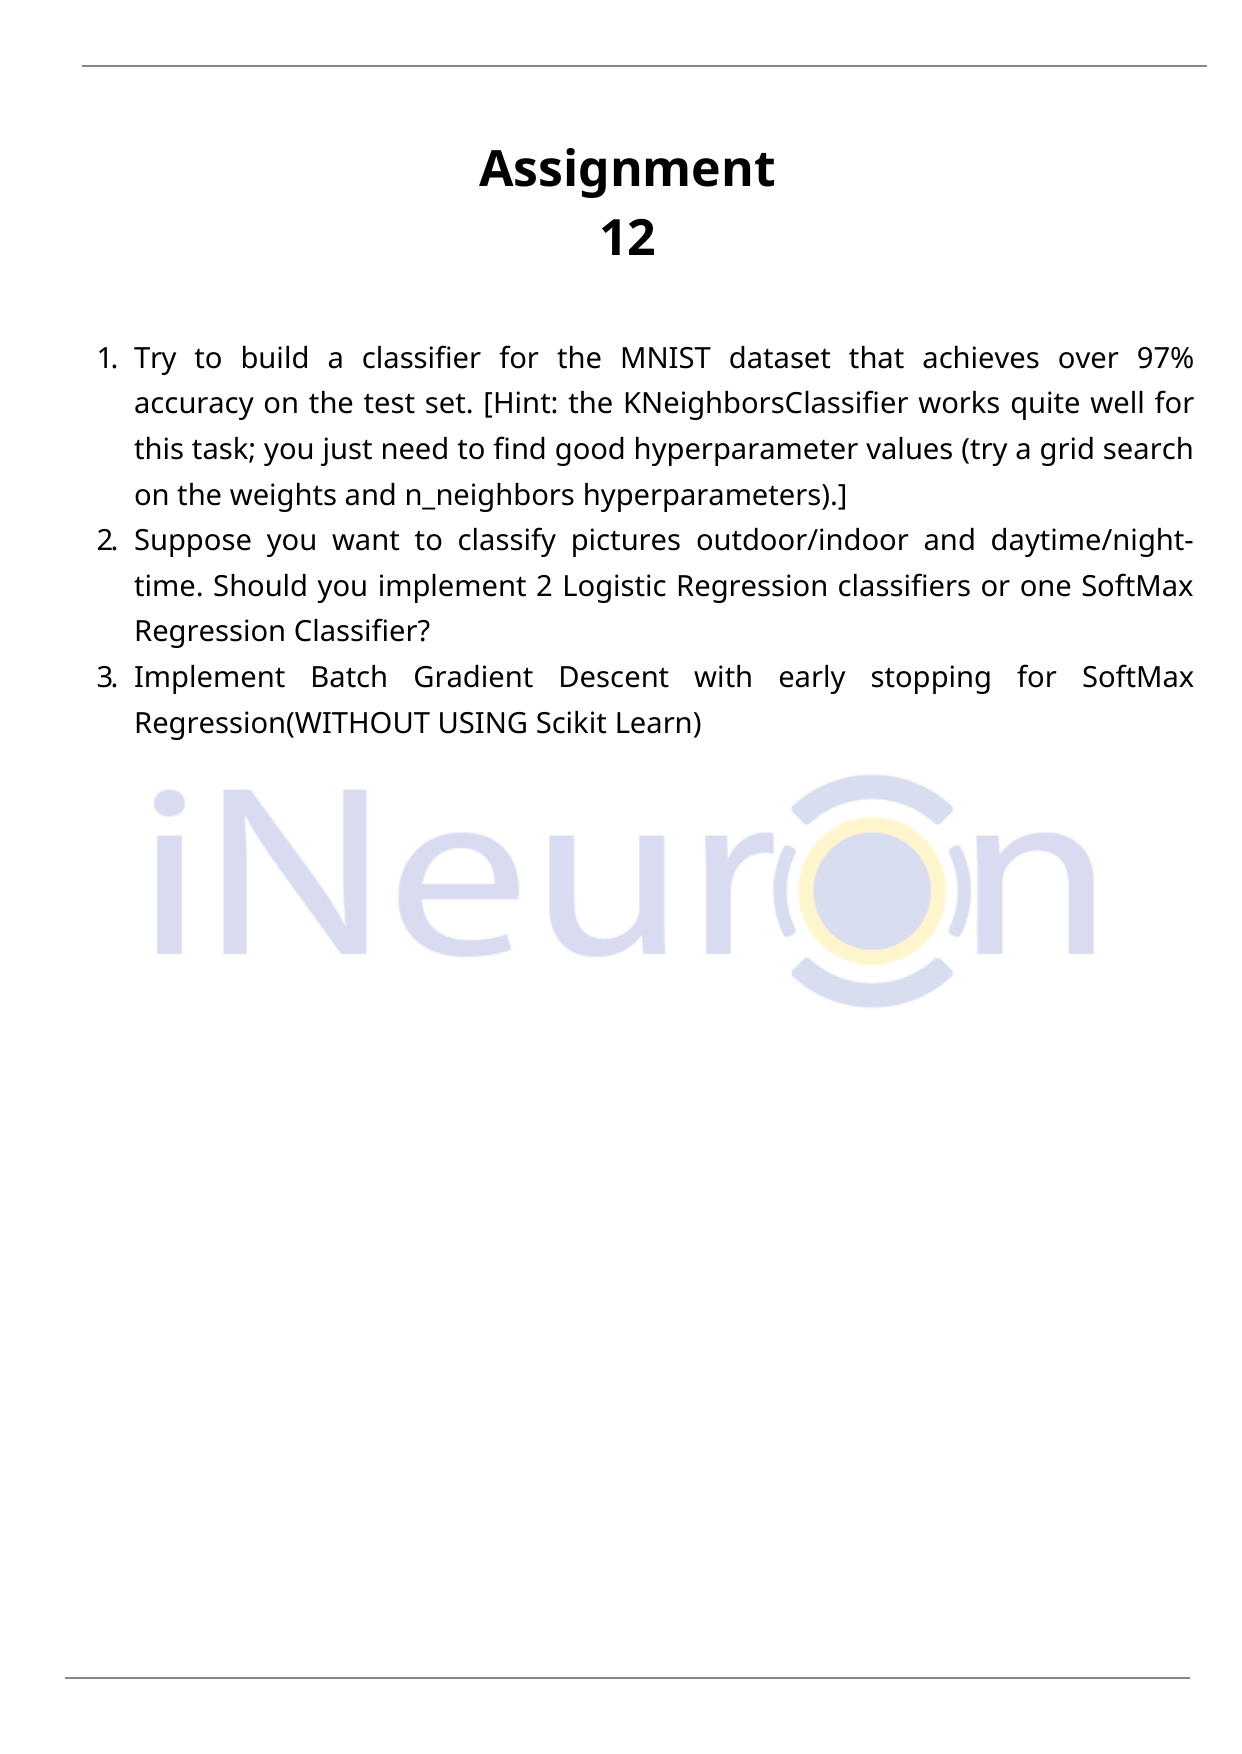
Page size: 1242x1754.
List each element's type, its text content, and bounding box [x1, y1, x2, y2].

list Try to build a classiﬁer for the MNIST dataset that achieves over 97% accuracy on the test set. [Hint: the KNeighborsClassiﬁer works quite well for this task; you just need to ﬁnd good hyperparameter values (try a grid search on the weights and n_neighbors hyperparameters).] [96, 337, 1196, 513]
list Implement Batch Gradient Descent with early stopping for SoftMax Regression(WITHOUT USING Scikit Learn) [96, 656, 1195, 742]
title Assignment 12 [455, 133, 799, 269]
picture [135, 750, 1114, 1017]
list Suppose you want to classify pictures outdoor/indoor and daytime/night-time. Should you implement 2 Logistic Regression classiﬁers or one SoftMax Regression Classiﬁer? [96, 519, 1195, 650]
